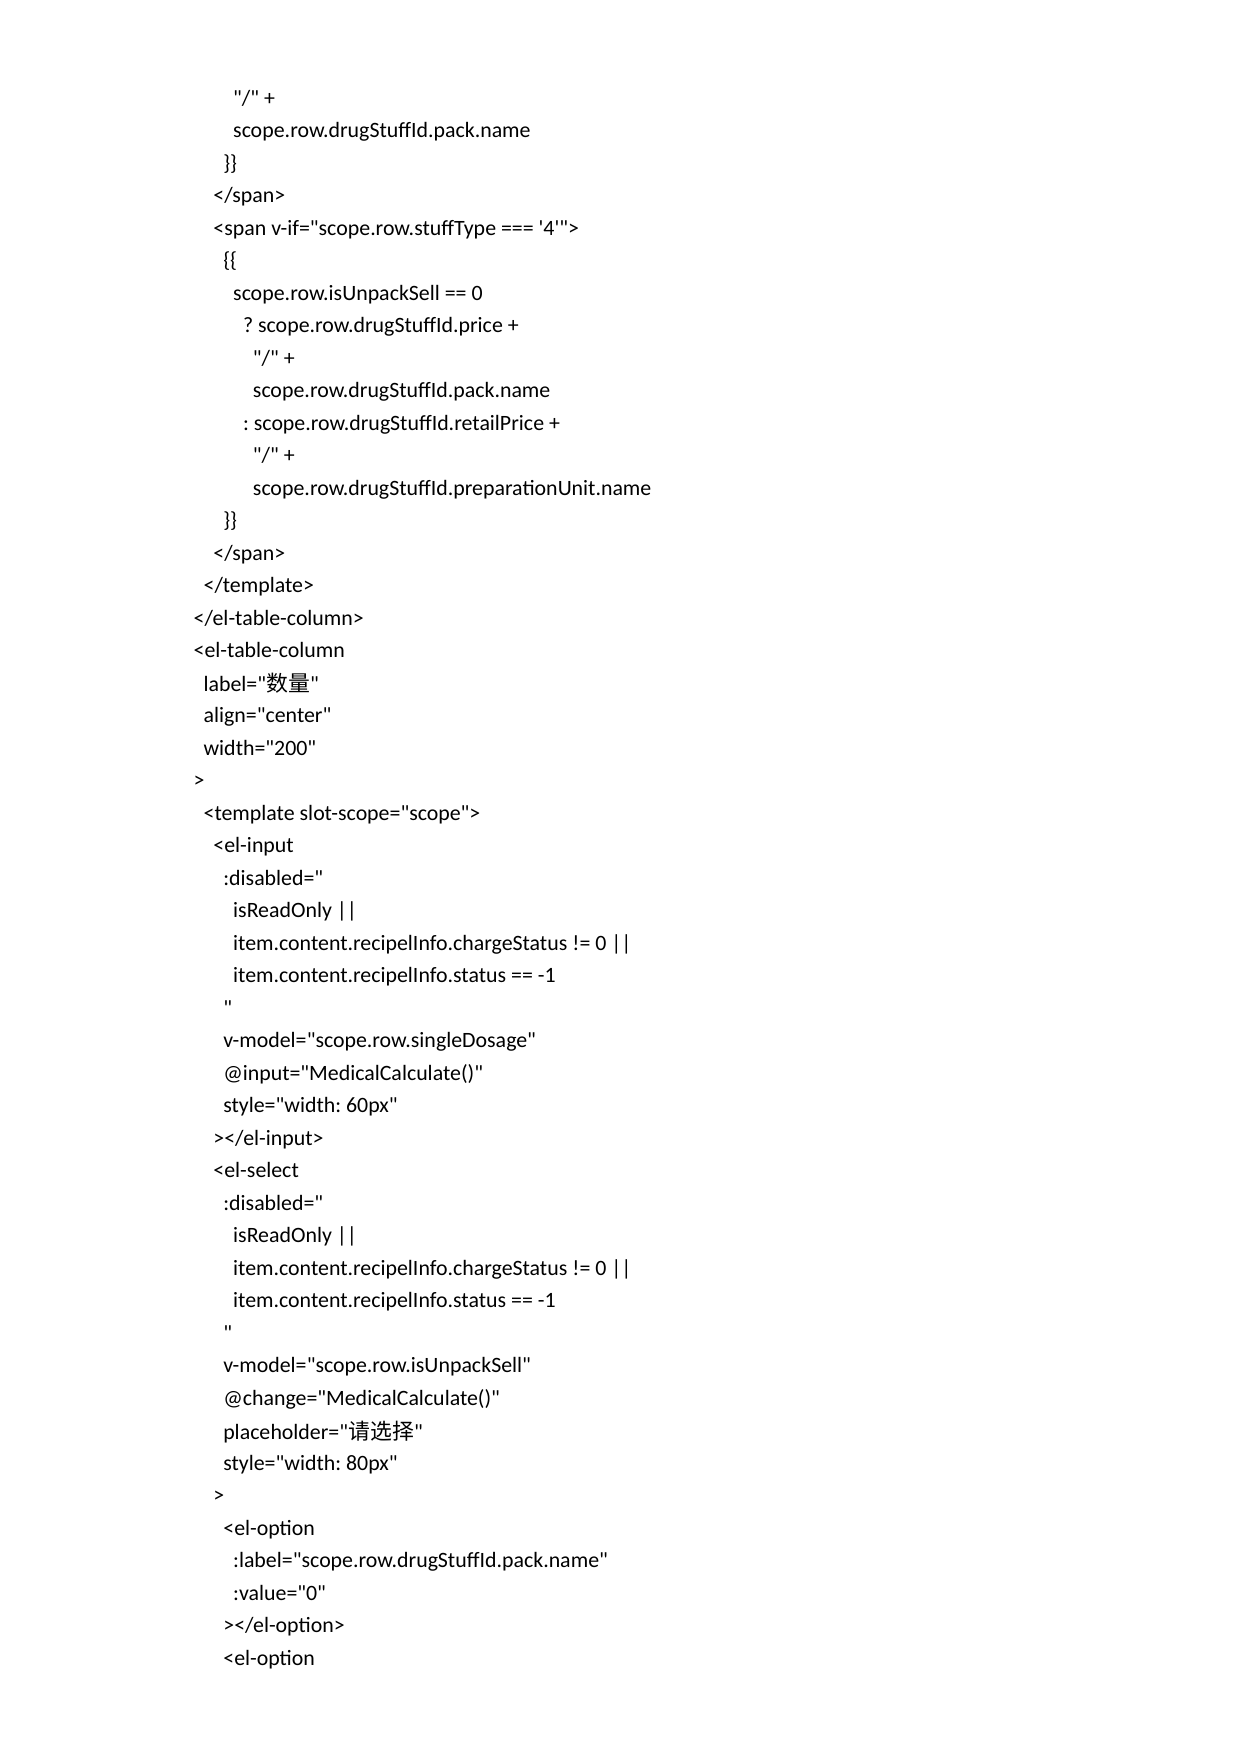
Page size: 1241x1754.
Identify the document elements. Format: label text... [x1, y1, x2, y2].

text v-model="scope.row.singleDosage" [75, 1023, 1165, 1056]
text placeholder="请选择" [75, 1413, 1165, 1446]
text style="width: 60px" [75, 1088, 1165, 1121]
text v-model="scope.row.isUnpackSell" [75, 1348, 1165, 1381]
text :disabled=" [75, 861, 1165, 893]
text {{ [75, 243, 1165, 276]
text item.content.recipelInfo.chargeStatus != 0 || [75, 926, 1165, 958]
text </span> [75, 536, 1165, 568]
text scope.row.isUnpackSell == 0 [75, 276, 1165, 308]
text label="数量" [75, 666, 1165, 698]
text "/" + [75, 438, 1165, 471]
text <el-option [75, 1511, 1165, 1543]
text scope.row.drugStuffId.preparationUnit.name [75, 471, 1165, 503]
text <el-option [75, 1641, 1165, 1673]
text isReadOnly || [75, 893, 1165, 926]
text <template slot-scope="scope"> [75, 796, 1165, 828]
text <el-table-column [75, 633, 1165, 666]
text ? scope.row.drugStuffId.price + [75, 308, 1165, 341]
text item.content.recipelInfo.chargeStatus != 0 || [75, 1251, 1165, 1283]
text </el-table-column> [75, 601, 1165, 633]
text }} [75, 503, 1165, 536]
text :value="0" [75, 1576, 1165, 1608]
text " [75, 1316, 1165, 1348]
text scope.row.drugStuffId.pack.name [75, 373, 1165, 406]
text <el-input [75, 828, 1165, 861]
text ></el-input> [75, 1121, 1165, 1153]
text </span> [75, 178, 1165, 211]
text <el-select [75, 1153, 1165, 1186]
text : scope.row.drugStuffId.retailPrice + [75, 406, 1165, 438]
text </template> [75, 568, 1165, 601]
text :disabled=" [75, 1186, 1165, 1218]
text ></el-option> [75, 1608, 1165, 1641]
text item.content.recipelInfo.status == -1 [75, 1283, 1165, 1316]
text " [75, 991, 1165, 1023]
text width="200" [75, 731, 1165, 763]
text @change="MedicalCalculate()" [75, 1381, 1165, 1413]
text align="center" [75, 698, 1165, 731]
text @input="MedicalCalculate()" [75, 1056, 1165, 1088]
text item.content.recipelInfo.status == -1 [75, 958, 1165, 991]
text > [75, 1478, 1165, 1511]
text <span v-if="scope.row.stuffType === '4'"> [75, 211, 1165, 243]
text scope.row.drugStuffId.pack.name [75, 113, 1165, 146]
text }} [75, 146, 1165, 178]
text :label="scope.row.drugStuffId.pack.name" [75, 1543, 1165, 1576]
text > [75, 763, 1165, 796]
text isReadOnly || [75, 1218, 1165, 1251]
text "/" + [75, 341, 1165, 373]
text style="width: 80px" [75, 1446, 1165, 1478]
text "/" + [75, 81, 1165, 113]
